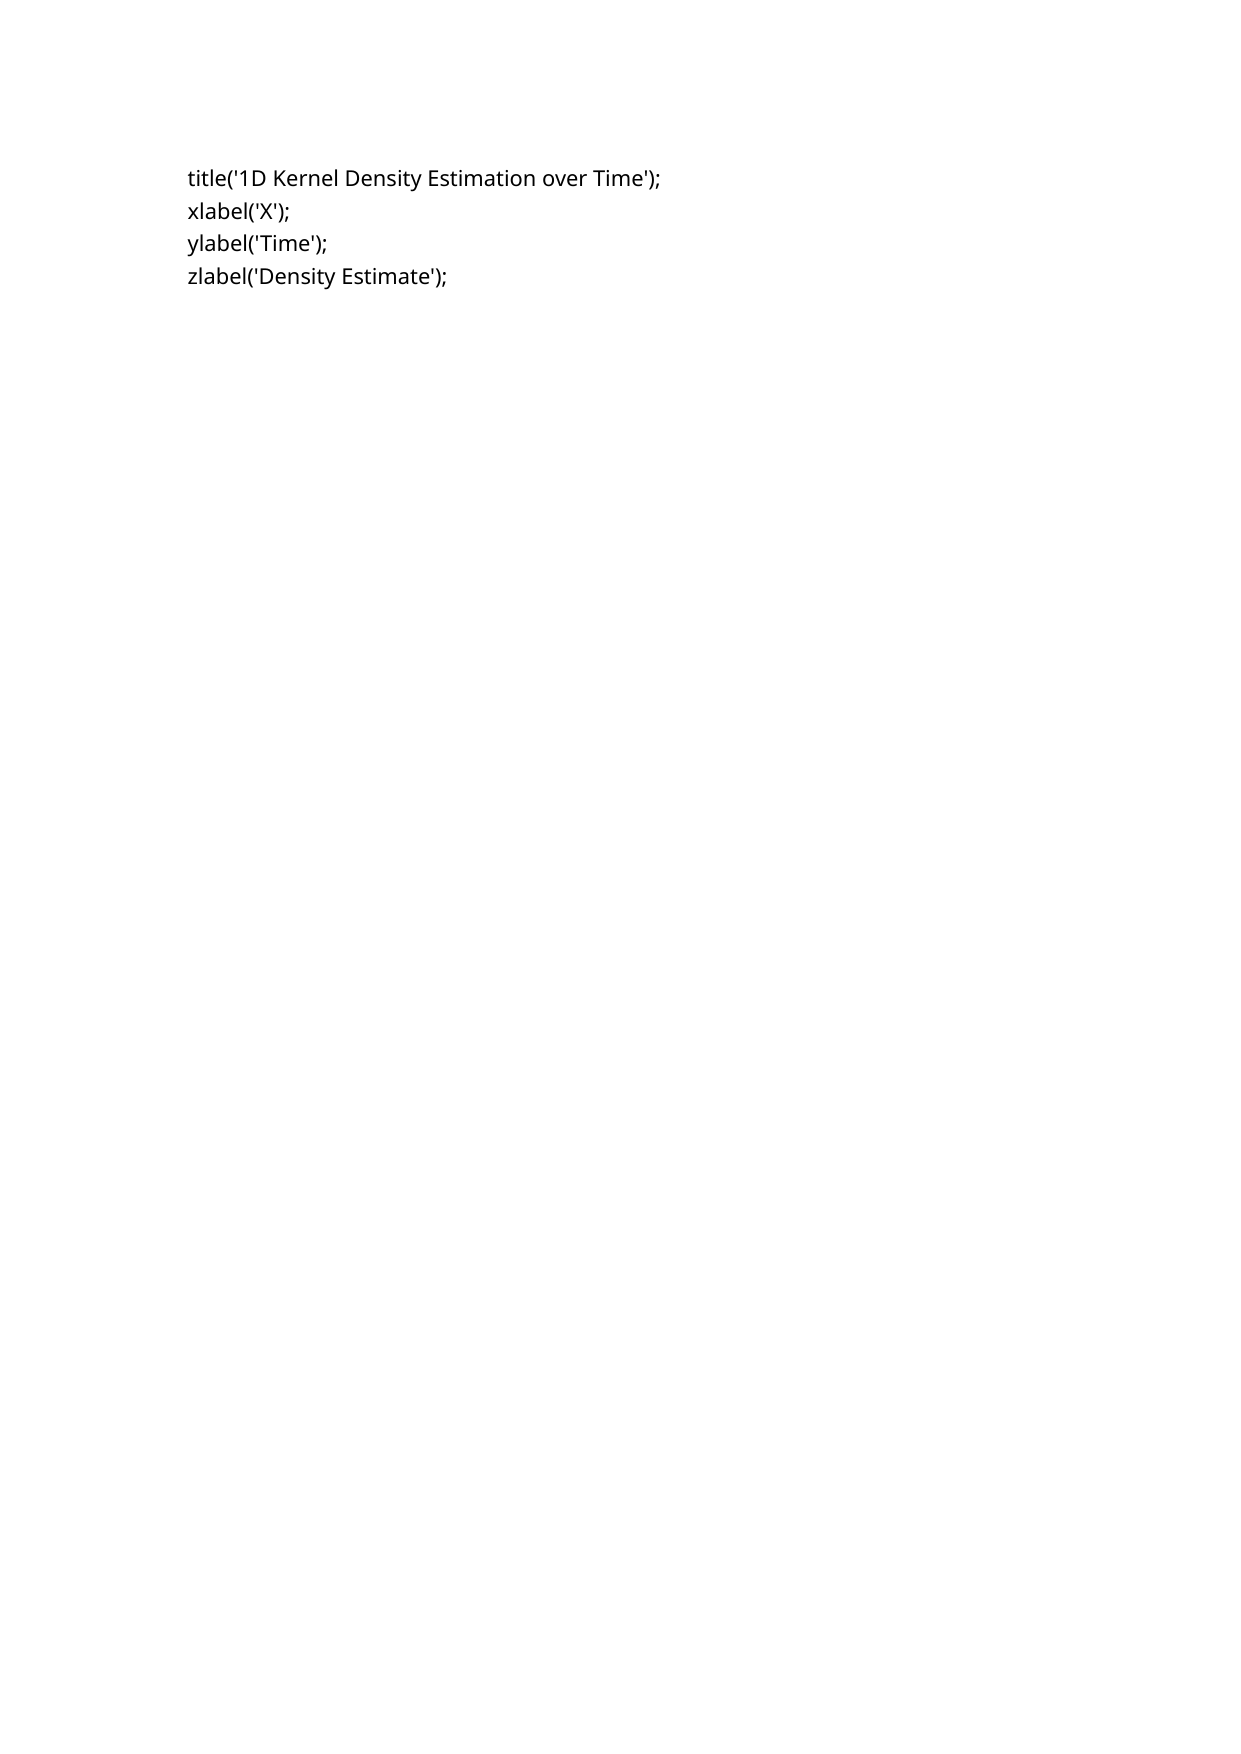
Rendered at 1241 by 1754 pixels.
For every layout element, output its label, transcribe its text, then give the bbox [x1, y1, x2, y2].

text xlabel('X'); [187, 194, 1053, 227]
text title('1D Kernel Density Estimation over Time'); [187, 162, 1053, 194]
text ylabel('Time'); [187, 227, 1053, 259]
text zlabel('Density Estimate'); [187, 259, 1053, 292]
